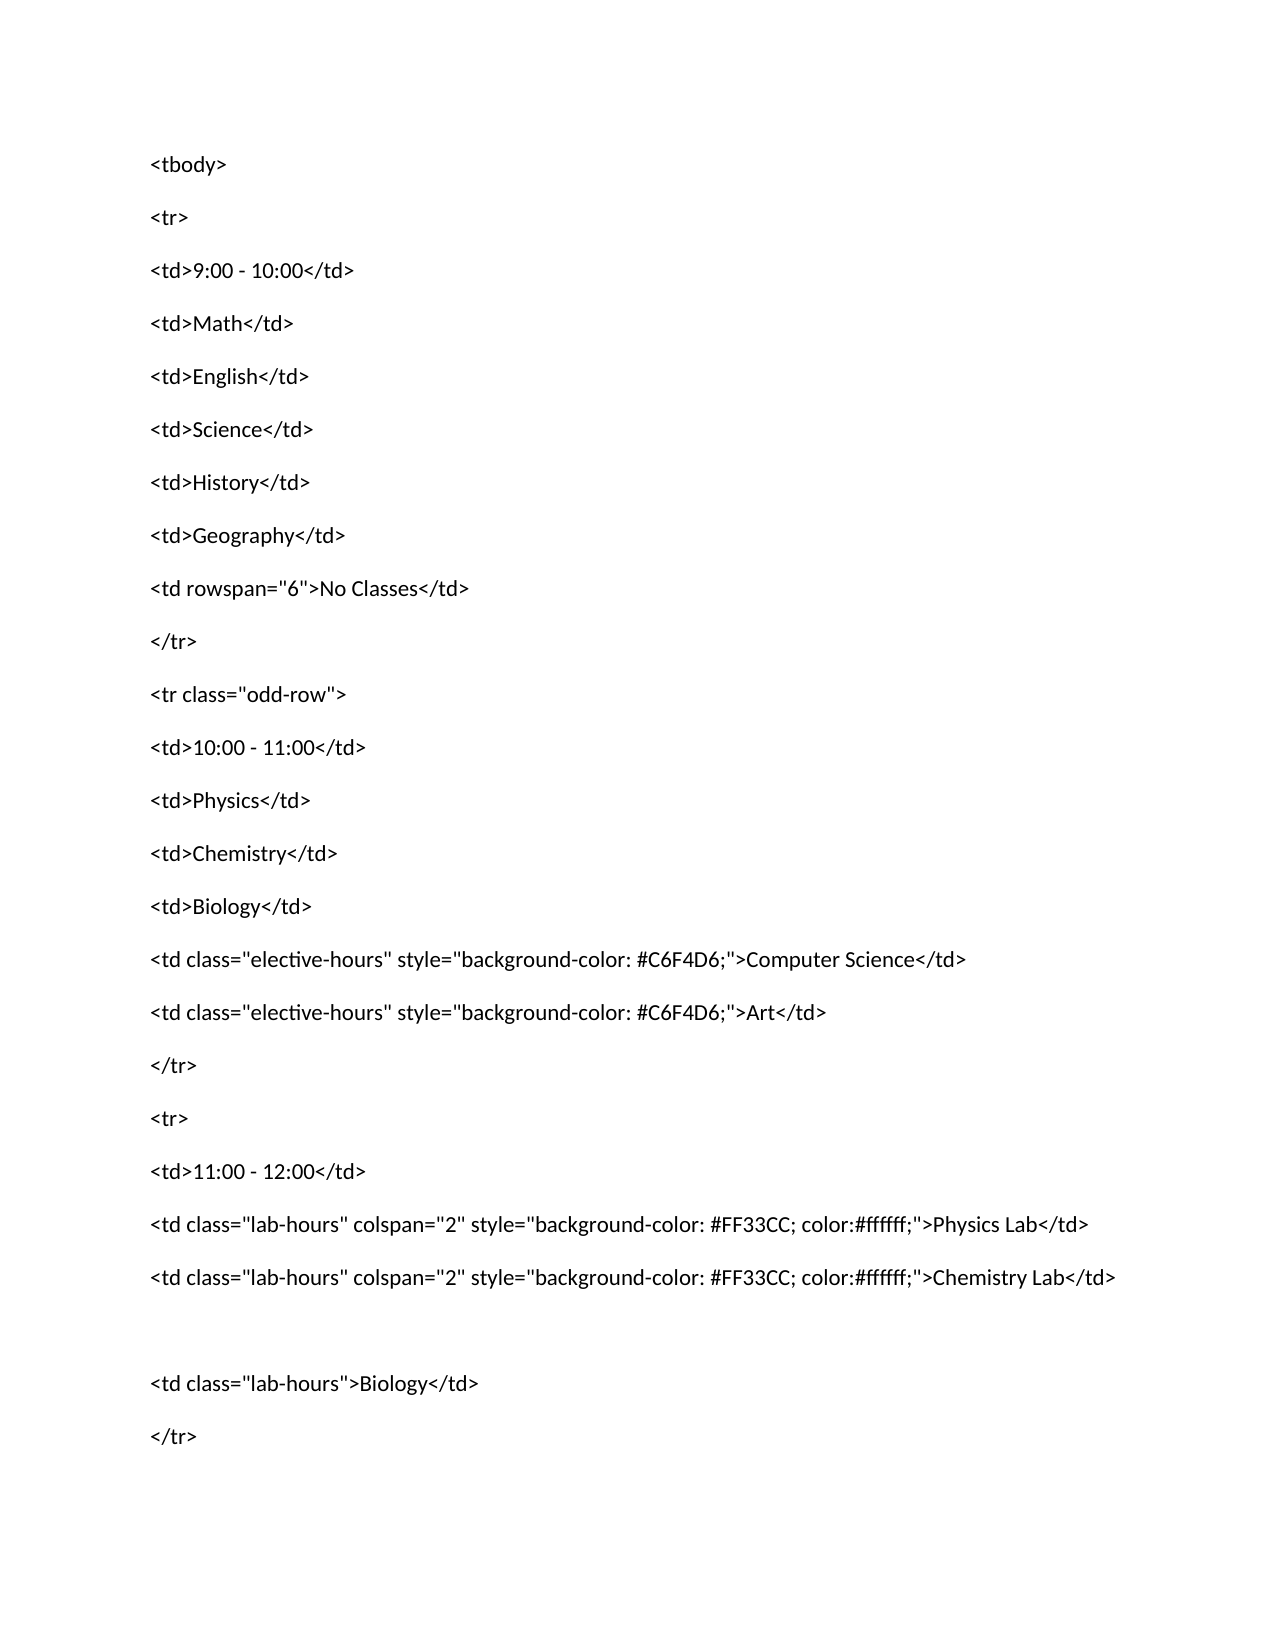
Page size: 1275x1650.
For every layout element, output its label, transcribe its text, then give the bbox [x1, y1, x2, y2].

text <tbody> [150, 150, 1125, 178]
text <td>Chemistry</td> [150, 839, 1125, 867]
text <td>11:00 - 12:00</td> [150, 1157, 1125, 1185]
text <tr> [150, 1104, 1125, 1132]
text <td>Science</td> [150, 415, 1125, 443]
text <td class="elective-hours" style="background-color: #C6F4D6;">Art</td> [150, 998, 1125, 1026]
text <td class="lab-hours" colspan="2" style="background-color: #FF33CC; color:#ffffff;">Physics Lab</td> [150, 1210, 1125, 1238]
text <td>English</td> [150, 362, 1125, 390]
text </tr> [150, 1422, 1125, 1451]
text <td>Physics</td> [150, 786, 1125, 814]
text <td rowspan="6">No Classes</td> [150, 574, 1125, 602]
text <td class="lab-hours" colspan="2" style="background-color: #FF33CC; color:#ffffff;">Chemistry Lab</td> [150, 1263, 1125, 1291]
text </tr> [150, 627, 1125, 655]
text <td>Math</td> [150, 309, 1125, 337]
text <td class="elective-hours" style="background-color: #C6F4D6;">Computer Science</td> [150, 945, 1125, 973]
text <td>Geography</td> [150, 521, 1125, 549]
text <td>10:00 - 11:00</td> [150, 733, 1125, 761]
text <td>History</td> [150, 468, 1125, 496]
text <tr> [150, 203, 1125, 231]
text <tr class="odd-row"> [150, 680, 1125, 708]
text <td>9:00 - 10:00</td> [150, 256, 1125, 284]
text <td class="lab-hours">Biology</td> [150, 1369, 1125, 1397]
text </tr> [150, 1051, 1125, 1079]
text <td>Biology</td> [150, 892, 1125, 920]
